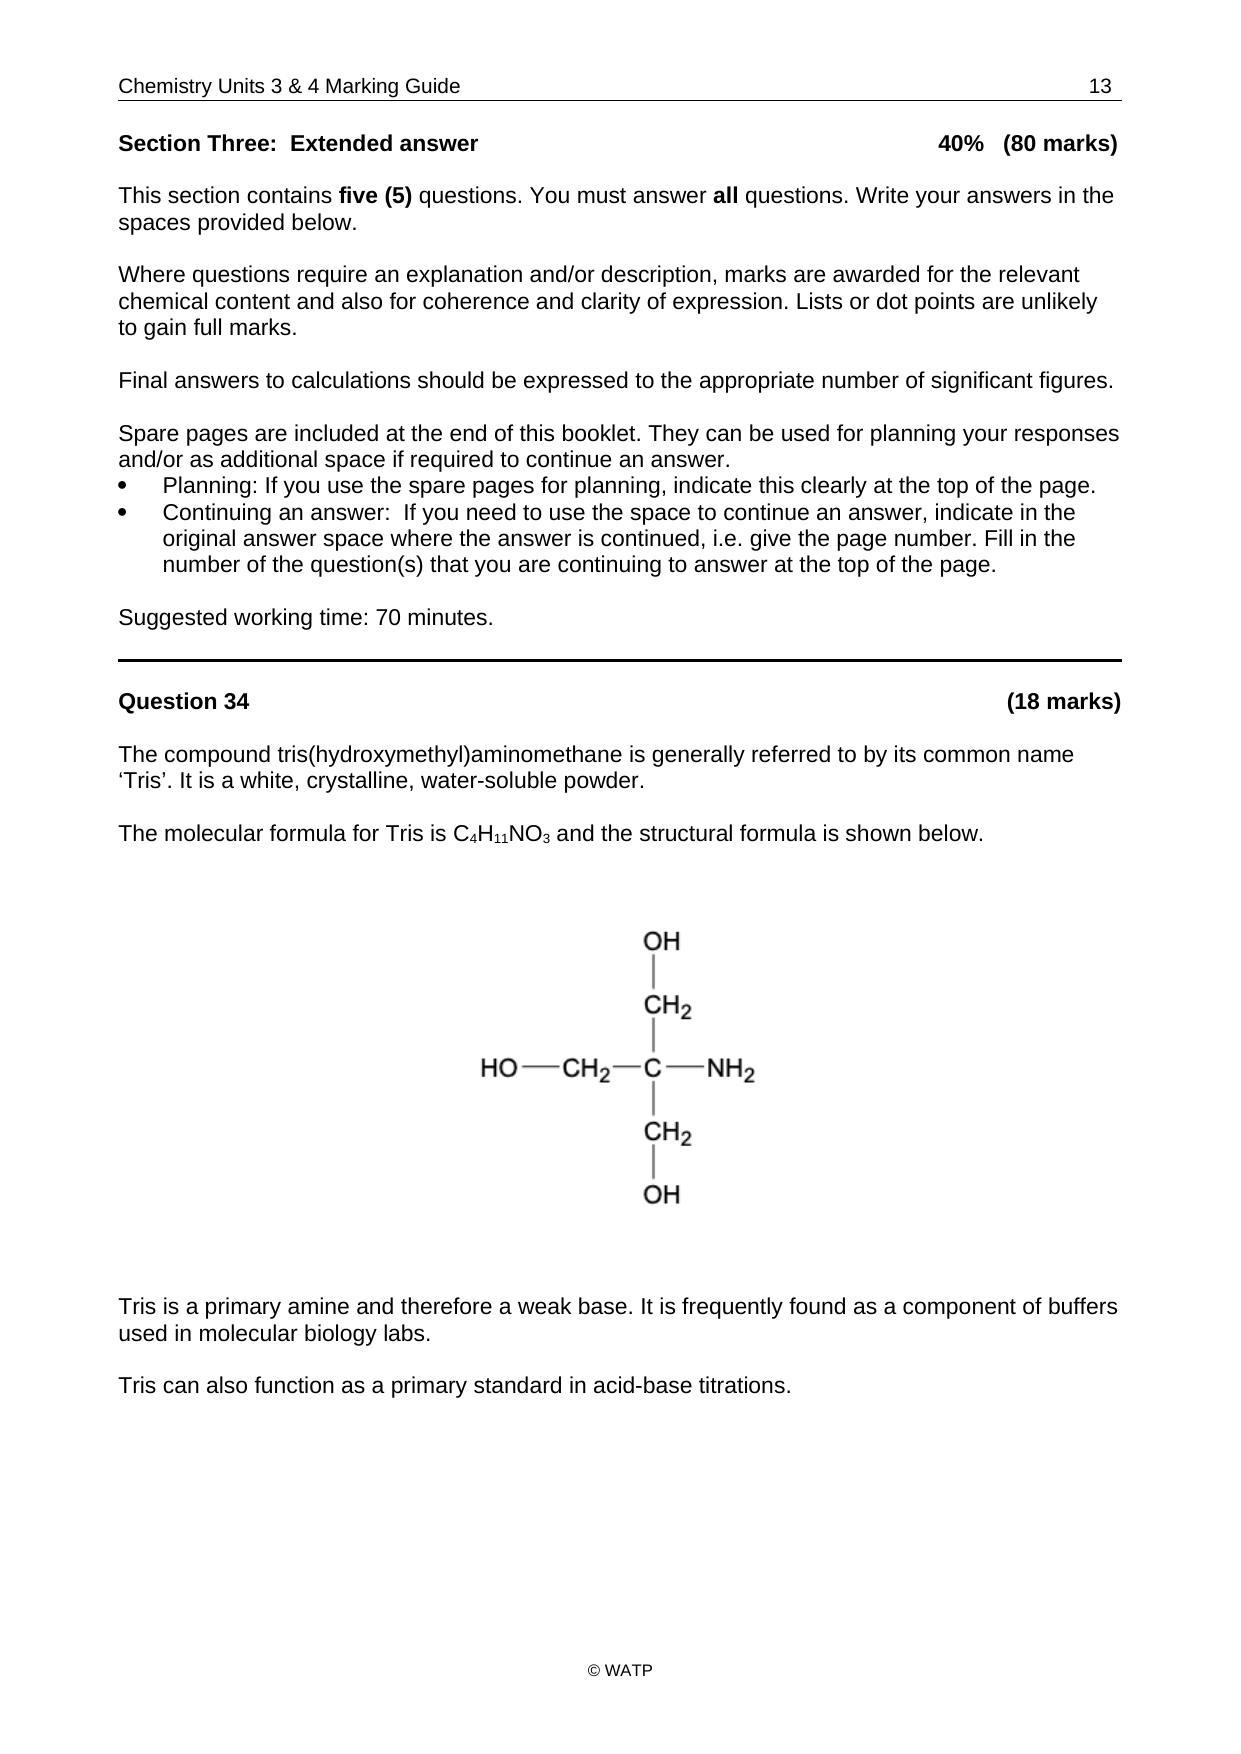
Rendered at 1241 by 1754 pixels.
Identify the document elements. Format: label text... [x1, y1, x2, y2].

text Where questions require an explanation and/or description, marks are awarded for the relevant chemical content and also for coherence and clarity of expression. Lists or dot points are unlikely to gain full marks. [118, 261, 1122, 341]
list Continuing an answer: If you need to use the space to continue an answer, indicate in the original answer space where the answer is continued, i.e. give the page number. Fill in the number of the question(s) that you are continuing to answer at the top of the page. [118, 499, 1122, 578]
text The molecular formula for Tris is C4H11NO3 and the structural formula is shown below. [118, 820, 1122, 846]
text The compound tris(hydroxymethyl)aminomethane is generally referred to by its common name ‘Tris’. It is a white, crystalline, water-soluble powder. [118, 741, 1122, 794]
text Question 34 (18 marks) [118, 688, 1122, 715]
text Tris can also function as a primary standard in acid-base titrations. [118, 1372, 1122, 1399]
text Tris is a primary amine and therefore a weak base. It is frequently found as a component of buffers used in molecular biology labs. [118, 1293, 1122, 1346]
text Section Three: Extended answer 40% (80 marks) [118, 130, 1122, 156]
text This section contains five (5) questions. You must answer all questions. Write your answers in the spaces provided below. [118, 182, 1122, 235]
text Suggested working time: 70 minutes. [118, 604, 1122, 630]
picture [474, 925, 766, 1215]
text Spare pages are included at the end of this booklet. They can be used for planning your responses and/or as additional space if required to continue an answer. [118, 419, 1122, 472]
list Planning: If you use the spare pages for planning, indicate this clearly at the top of the page. [118, 472, 1122, 499]
text Final answers to calculations should be expressed to the appropriate number of significant figures. [118, 367, 1122, 393]
